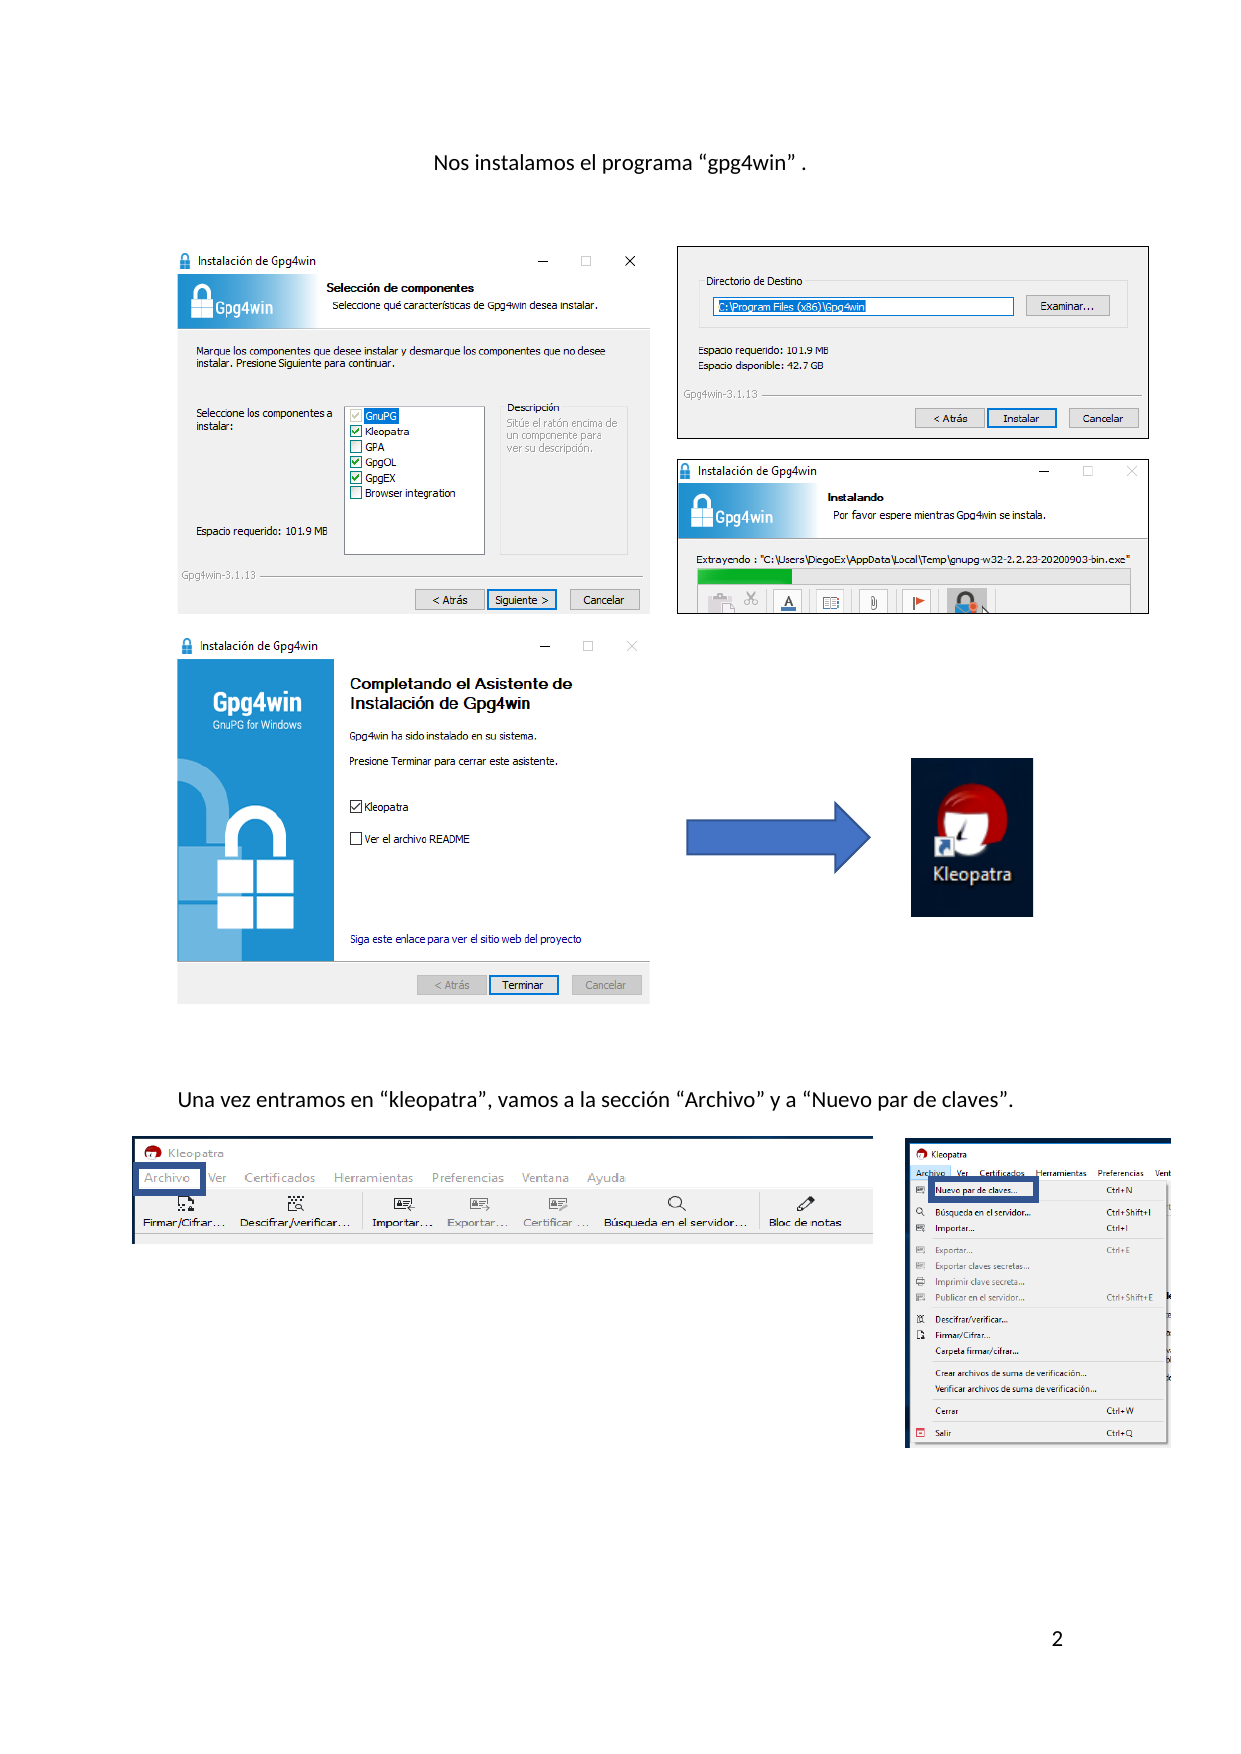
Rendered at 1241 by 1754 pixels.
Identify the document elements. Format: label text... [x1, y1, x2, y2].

picture [911, 758, 1034, 917]
text Una vez entramos en “kleopatra”, vamos a la sección “Archivo” y a “Nuevo par de claves”. [177, 1085, 1063, 1113]
picture [905, 1138, 1171, 1448]
picture [678, 460, 1148, 613]
picture [678, 247, 1148, 438]
picture [132, 1136, 873, 1244]
picture [177, 251, 650, 614]
picture [177, 634, 650, 1004]
text Nos instalamos el programa “gpg4win” . [177, 148, 1063, 176]
